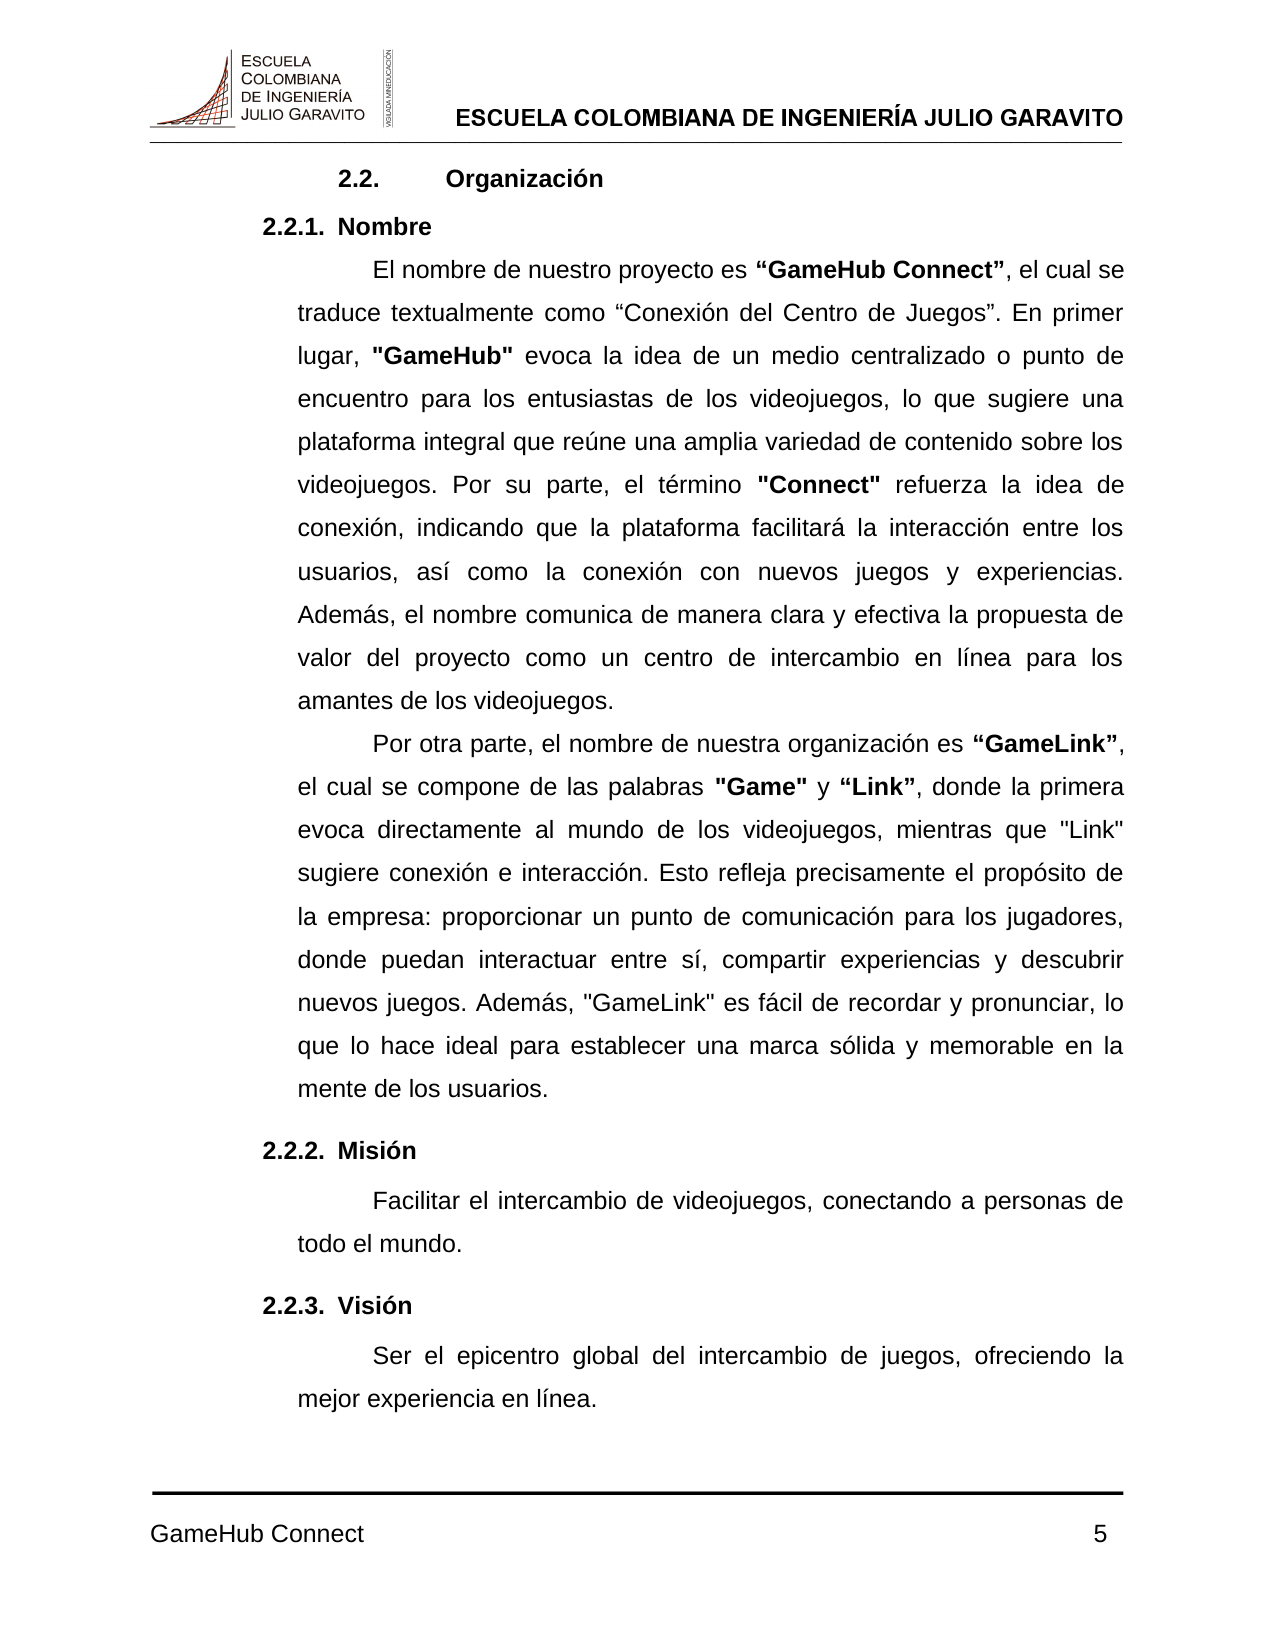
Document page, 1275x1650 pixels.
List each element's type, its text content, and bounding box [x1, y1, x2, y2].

subtitle Visión [262, 1291, 1125, 1319]
subtitle Nombre [262, 211, 1125, 240]
picture [150, 1490, 1125, 1497]
text Por otra parte, el nombre de nuestra organización es “GameLink”, el cual se compone de las palabras "Game" y “Link”, donde la primera evoca directamente al mundo de los videojuegos, mientras que "Link" sugiere conexión e interacción. Esto refleja precisamente el propósito de la empresa: proporcionar un punto de comunicación para los jugadores, donde puedan interactuar entre sí, compartir experiencias y descubrir nuevos juegos. Además, "GameLink" es fácil de recordar y pronunciar, lo que lo hace ideal para establecer una marca sólida y memorable en la mente de los usuarios. [297, 729, 1125, 1103]
subtitle Organización [263, 164, 1125, 193]
picture [452, 103, 1125, 130]
picture [143, 46, 399, 136]
subtitle Misión [262, 1136, 1125, 1164]
text El nombre de nuestro proyecto es “GameHub Connect”, el cual se traduce textualmente como “Conexión del Centro de Juegos”. En primer lugar, "GameHub" evoca la idea de un medio centralizado o punto de encuentro para los entusiastas de los videojuegos, lo que sugiere una plataforma integral que reúne una amplia variedad de contenido sobre los videojuegos. Por su parte, el término "Connect" refuerza la idea de conexión, indicando que la plataforma facilitará la interacción entre los usuarios, así como la conexión con nuevos juegos y experiencias. Además, el nombre comunica de manera clara y efectiva la propuesta de valor del proyecto como un centro de intercambio en línea para los amantes de los videojuegos. [297, 254, 1125, 714]
text Ser el epicentro global del intercambio de juegos, ofreciendo la mejor experiencia en línea. [297, 1341, 1125, 1413]
text Facilitar el intercambio de videojuegos, conectando a personas de todo el mundo. [297, 1186, 1125, 1258]
